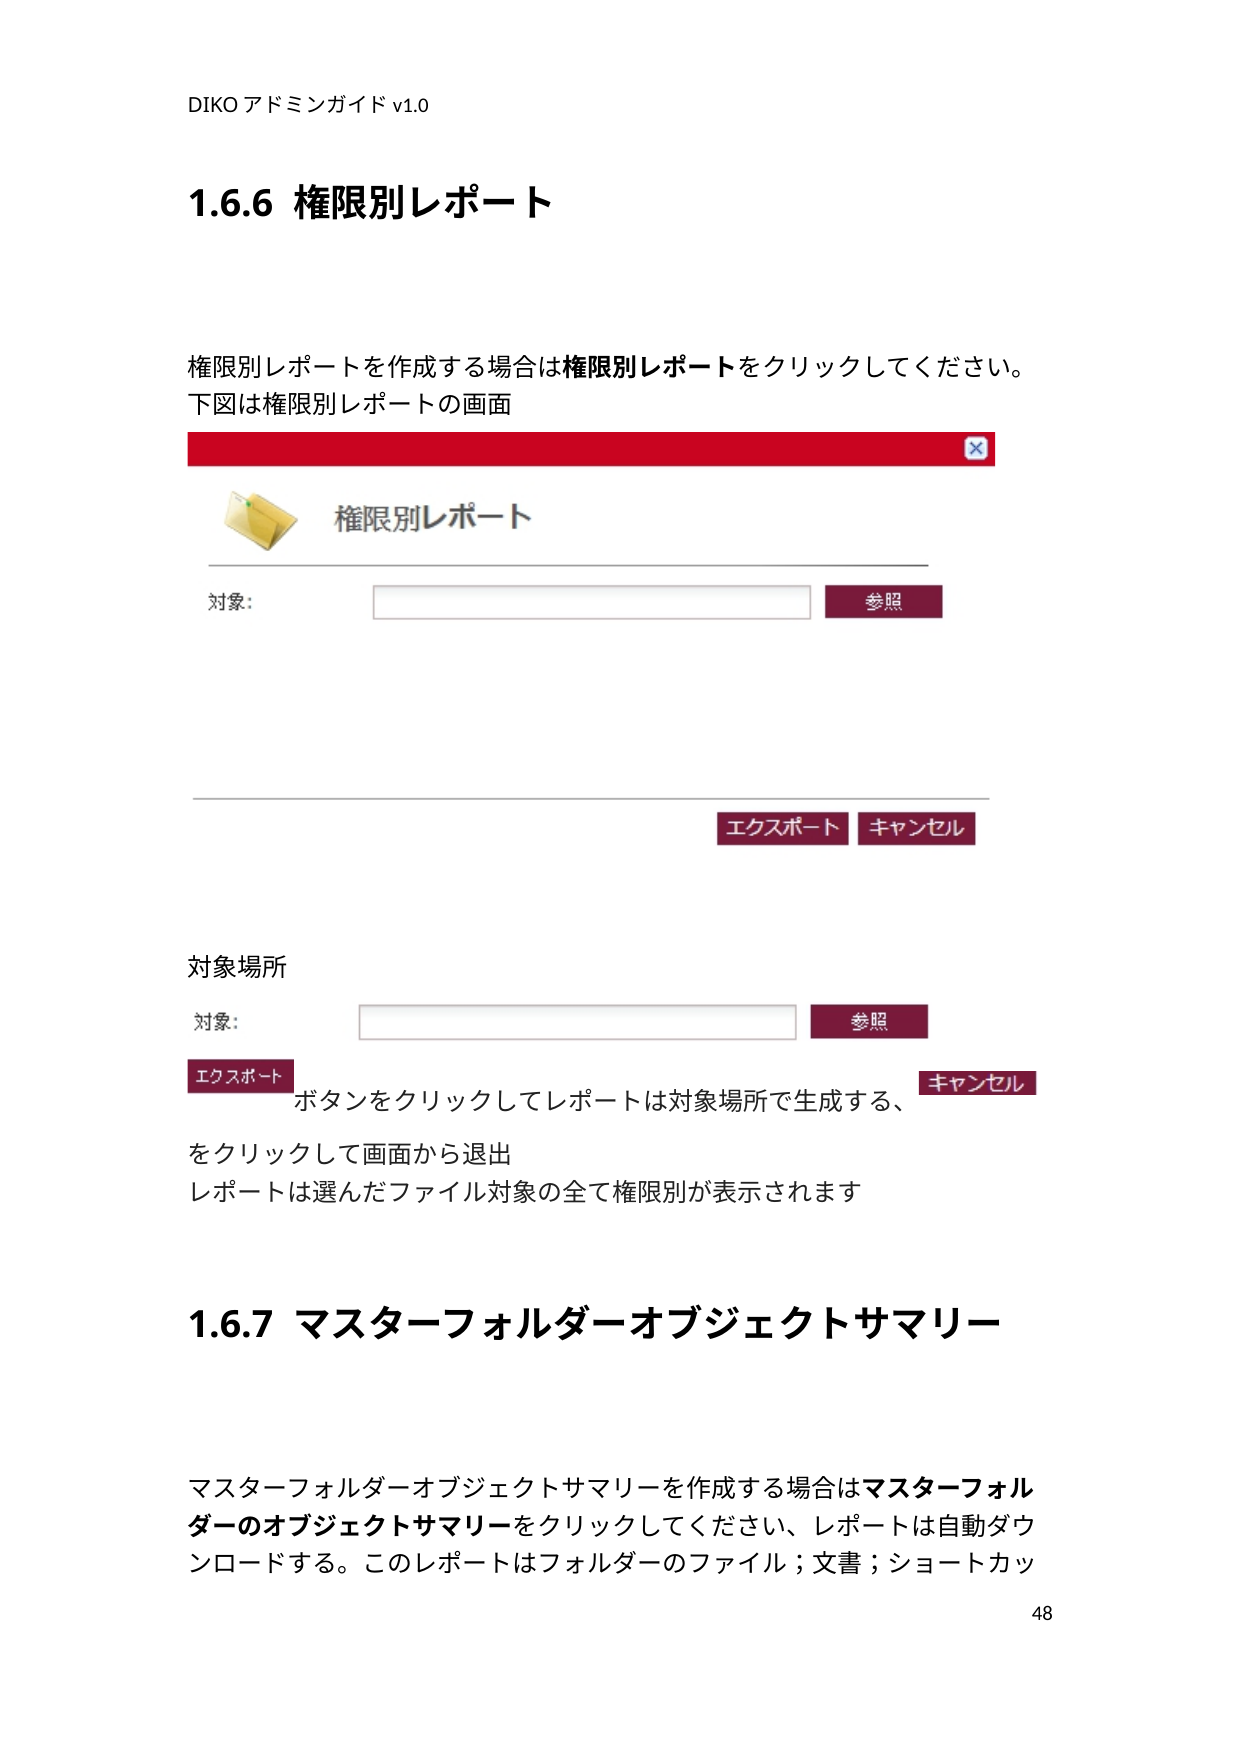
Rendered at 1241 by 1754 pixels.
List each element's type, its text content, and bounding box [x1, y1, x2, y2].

subtitle 1.6.6 権限別レポート [187, 162, 1053, 237]
picture [187, 1001, 933, 1042]
text ボタンをクリックしてレポートは対象場所で生成する、をクリックして画面から退出 [187, 1059, 1053, 1171]
picture [918, 1071, 1038, 1095]
text 権限別レポートを作成する場合は権限別レポートをクリックしてください。下図は権限別レポートの画面 [187, 346, 1053, 421]
picture [187, 1058, 294, 1095]
picture [187, 432, 996, 861]
text 対象場所 [187, 946, 1053, 984]
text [187, 1468, 1053, 1580]
subtitle 1.6.7 マスターフォルダーオブジェクトサマリー [187, 1284, 1053, 1359]
text レポートは選んだファイル対象の全て権限別が表示されます [187, 1171, 1053, 1209]
